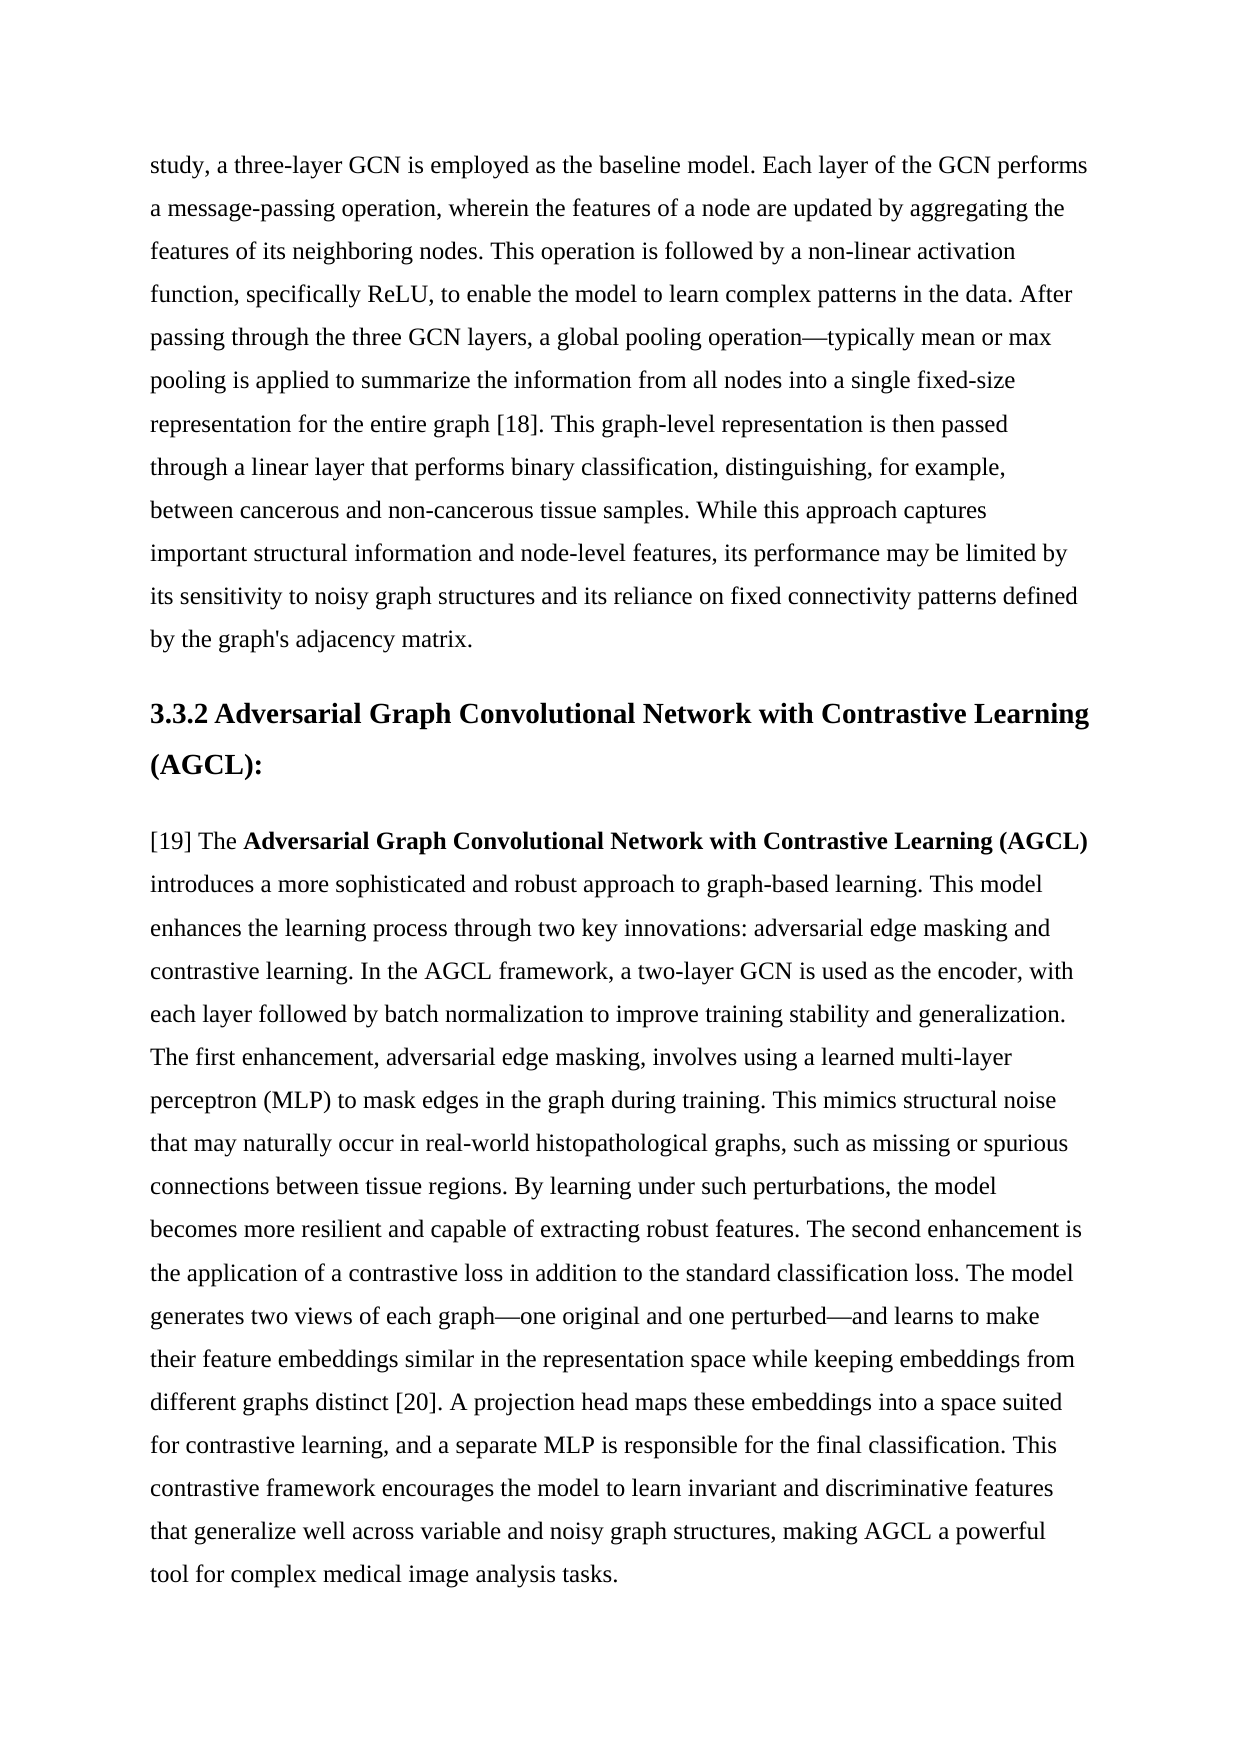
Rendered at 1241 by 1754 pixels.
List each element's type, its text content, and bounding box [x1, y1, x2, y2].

text 3.3.2 Adversarial Graph Convolutional Network with Contrastive Learning (AGCL): [150, 697, 1090, 781]
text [150, 150, 1090, 653]
text [19] The Adversarial Graph Convolutional Network with Contrastive Learning (AGCL) introduces a more sophisticated and robust approach to graph-based learning. This model enhances the learning process through two key innovations: adversarial edge masking and contrastive learning. In the AGCL framework, a two-layer GCN is used as the encoder, with each layer followed by batch normalization to improve training stability and generalization. The first enhancement, adversarial edge masking, involves using a learned multi-layer perceptron (MLP) to mask edges in the graph during training. This mimics structural noise that may naturally occur in real-world histopathological graphs, such as missing or spurious connections between tissue regions. By learning under such perturbations, the model becomes more resilient and capable of extracting robust features. The second enhancement is the application of a contrastive loss in addition to the standard classification loss. The model generates two views of each graph—one original and one perturbed—and learns to make their feature embeddings similar in the representation space while keeping embeddings from different graphs distinct [20]. A projection head maps these embeddings into a space suited for contrastive learning, and a separate MLP is responsible for the final classification. This contrastive framework encourages the model to learn invariant and discriminative features that generalize well across variable and noisy graph structures, making AGCL a powerful tool for complex medical image analysis tasks. [150, 826, 1090, 1588]
